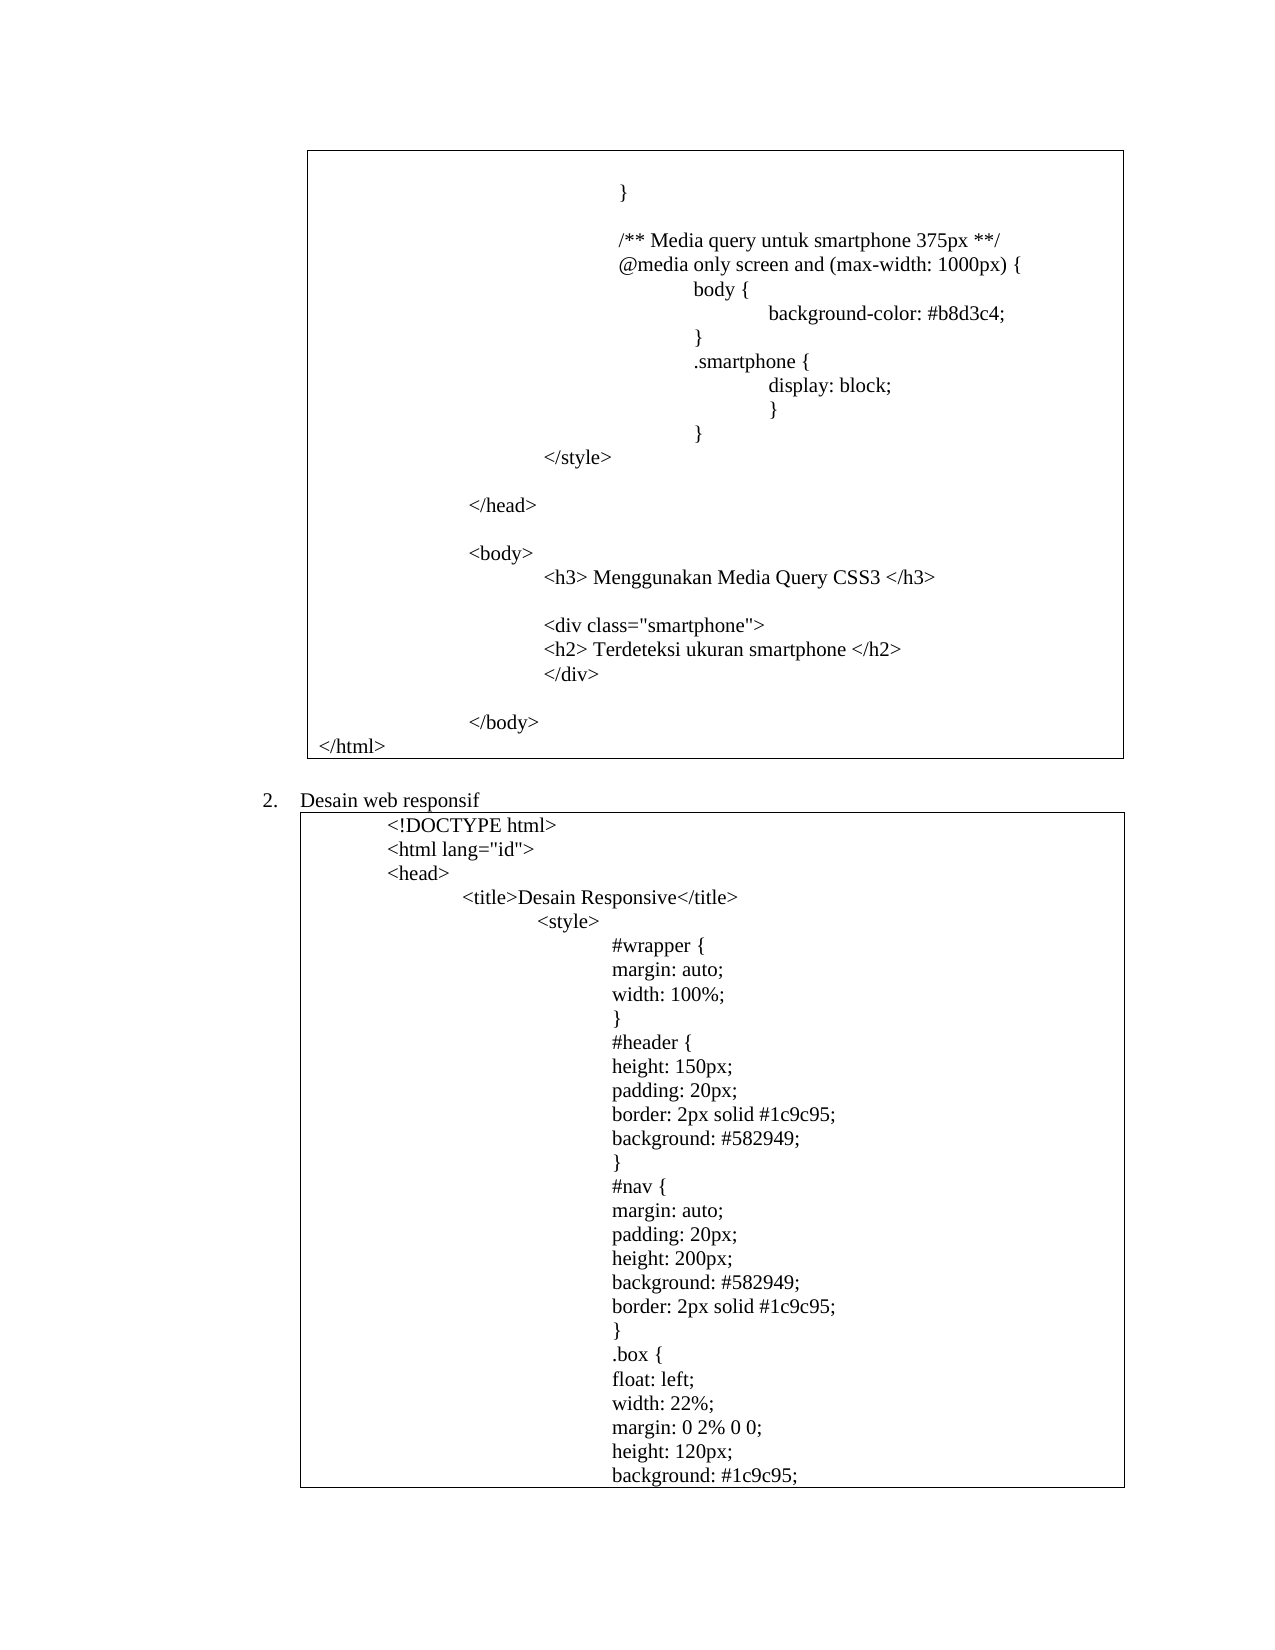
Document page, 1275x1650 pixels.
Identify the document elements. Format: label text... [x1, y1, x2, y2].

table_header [308, 151, 1123, 758]
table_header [301, 813, 1124, 1487]
list Desain web responsif [262, 788, 1125, 812]
